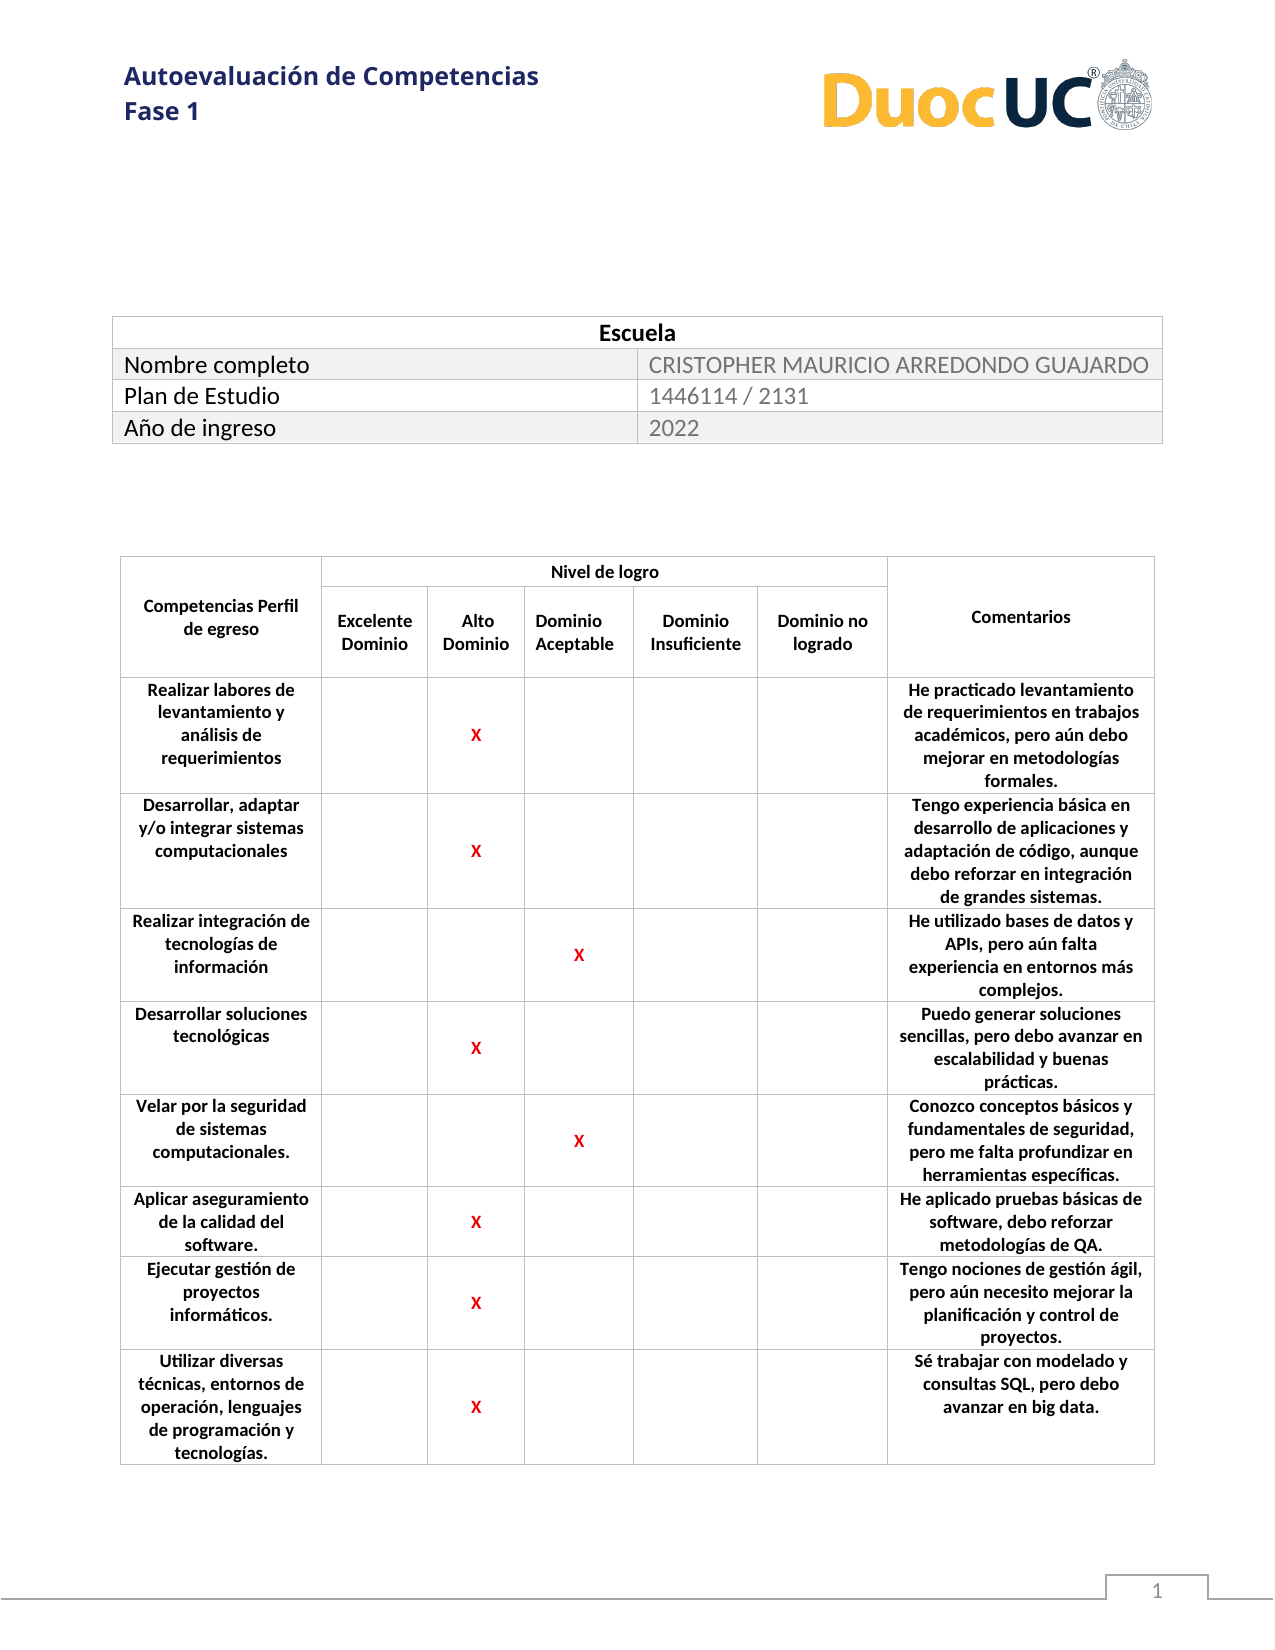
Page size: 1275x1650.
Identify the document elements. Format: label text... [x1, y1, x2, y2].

table_cell [322, 909, 427, 1001]
table_cell He aplicado pruebas básicas de software, debo reforzar metodologías de QA. [888, 1187, 1154, 1256]
table_cell X [428, 1350, 524, 1464]
table_cell [758, 909, 887, 1001]
picture [824, 59, 1152, 130]
table_cell [428, 909, 524, 1001]
table_cell X [428, 1257, 524, 1349]
table_cell Puedo generar soluciones sencillas, pero debo avanzar en escalabilidad y buenas prácticas. [888, 1002, 1154, 1093]
table_cell [322, 678, 427, 792]
table_cell [634, 909, 757, 1001]
table_cell [758, 1350, 887, 1464]
table_header Comentarios [888, 557, 1154, 677]
table_cell X [428, 1002, 524, 1093]
table_cell Dominio Insuficiente [634, 587, 757, 677]
table_cell [758, 1257, 887, 1349]
table_cell [758, 1002, 887, 1093]
table_header Nivel de logro [322, 557, 887, 586]
table_cell Tengo experiencia básica en desarrollo de aplicaciones y adaptación de código, aunque debo reforzar en integración de grandes sistemas. [888, 794, 1154, 908]
table_cell [634, 1187, 757, 1256]
table_cell CRISTOPHER MAURICIO ARREDONDO GUAJARDO [638, 349, 1162, 379]
table_cell [634, 1095, 757, 1186]
table_cell Año de ingreso [113, 412, 637, 442]
table_cell Velar por la seguridad de sistemas computacionales. [121, 1095, 321, 1186]
table_cell Sé trabajar con modelado y consultas SQL, pero debo avanzar en big data. [888, 1350, 1154, 1464]
table_cell Tengo nociones de gestión ágil, pero aún necesito mejorar la planificación y control de proyectos. [888, 1257, 1154, 1349]
table_cell [525, 1257, 633, 1349]
table_cell Alto Dominio [428, 587, 524, 677]
table_cell [634, 678, 757, 792]
table_cell [634, 1002, 757, 1093]
table_cell [322, 1257, 427, 1349]
table_cell X [525, 909, 633, 1001]
table_cell Desarrollar, adaptar y/o integrar sistemas computacionales [121, 794, 321, 908]
table_cell [758, 1095, 887, 1186]
table_cell [525, 678, 633, 792]
table_cell [525, 1350, 633, 1464]
table_cell [525, 794, 633, 908]
table_cell 1446114 / 2131 [638, 380, 1162, 411]
table_cell [428, 1095, 524, 1186]
table_cell [758, 794, 887, 908]
table_cell Conozco conceptos básicos y fundamentales de seguridad, pero me falta profundizar en herramientas específicas. [888, 1095, 1154, 1186]
table_cell [758, 678, 887, 792]
table_cell X [428, 1187, 524, 1256]
table_cell [525, 1002, 633, 1093]
table_header Competencias Perfil de egreso [121, 557, 321, 677]
table_cell [322, 794, 427, 908]
table_cell Dominio Aceptable [525, 587, 633, 677]
table_cell Plan de Estudio [113, 380, 637, 411]
table_cell Desarrollar soluciones tecnológicas [121, 1002, 321, 1093]
table_cell 2022 [638, 412, 1162, 442]
table_cell Ejecutar gestión de proyectos informáticos. [121, 1257, 321, 1349]
table_cell Excelente Dominio [322, 587, 427, 677]
table_cell Realizar labores de levantamiento y análisis de requerimientos [121, 678, 321, 792]
table_cell X [428, 678, 524, 792]
table_cell [634, 1257, 757, 1349]
table_cell Nombre completo [113, 349, 637, 379]
table_cell X [428, 794, 524, 908]
table_cell He utilizado bases de datos y APIs, pero aún falta experiencia en entornos más complejos. [888, 909, 1154, 1001]
table_cell [758, 1187, 887, 1256]
table_cell [634, 1350, 757, 1464]
table_cell He practicado levantamiento de requerimientos en trabajos académicos, pero aún debo mejorar en metodologías formales. [888, 678, 1154, 792]
table_cell [322, 1350, 427, 1464]
table_cell Aplicar aseguramiento de la calidad del software. [121, 1187, 321, 1256]
table_cell [322, 1095, 427, 1186]
table_cell Realizar integración de tecnologías de información [121, 909, 321, 1001]
table_cell [525, 1187, 633, 1256]
table_cell [634, 794, 757, 908]
table_cell X [525, 1095, 633, 1186]
table_cell Utilizar diversas técnicas, entornos de operación, lenguajes de programación y tecnologías. [121, 1350, 321, 1464]
table_header Escuela [113, 317, 1162, 348]
table_cell Dominio no logrado [758, 587, 887, 677]
table_cell [322, 1187, 427, 1256]
table_cell [322, 1002, 427, 1093]
